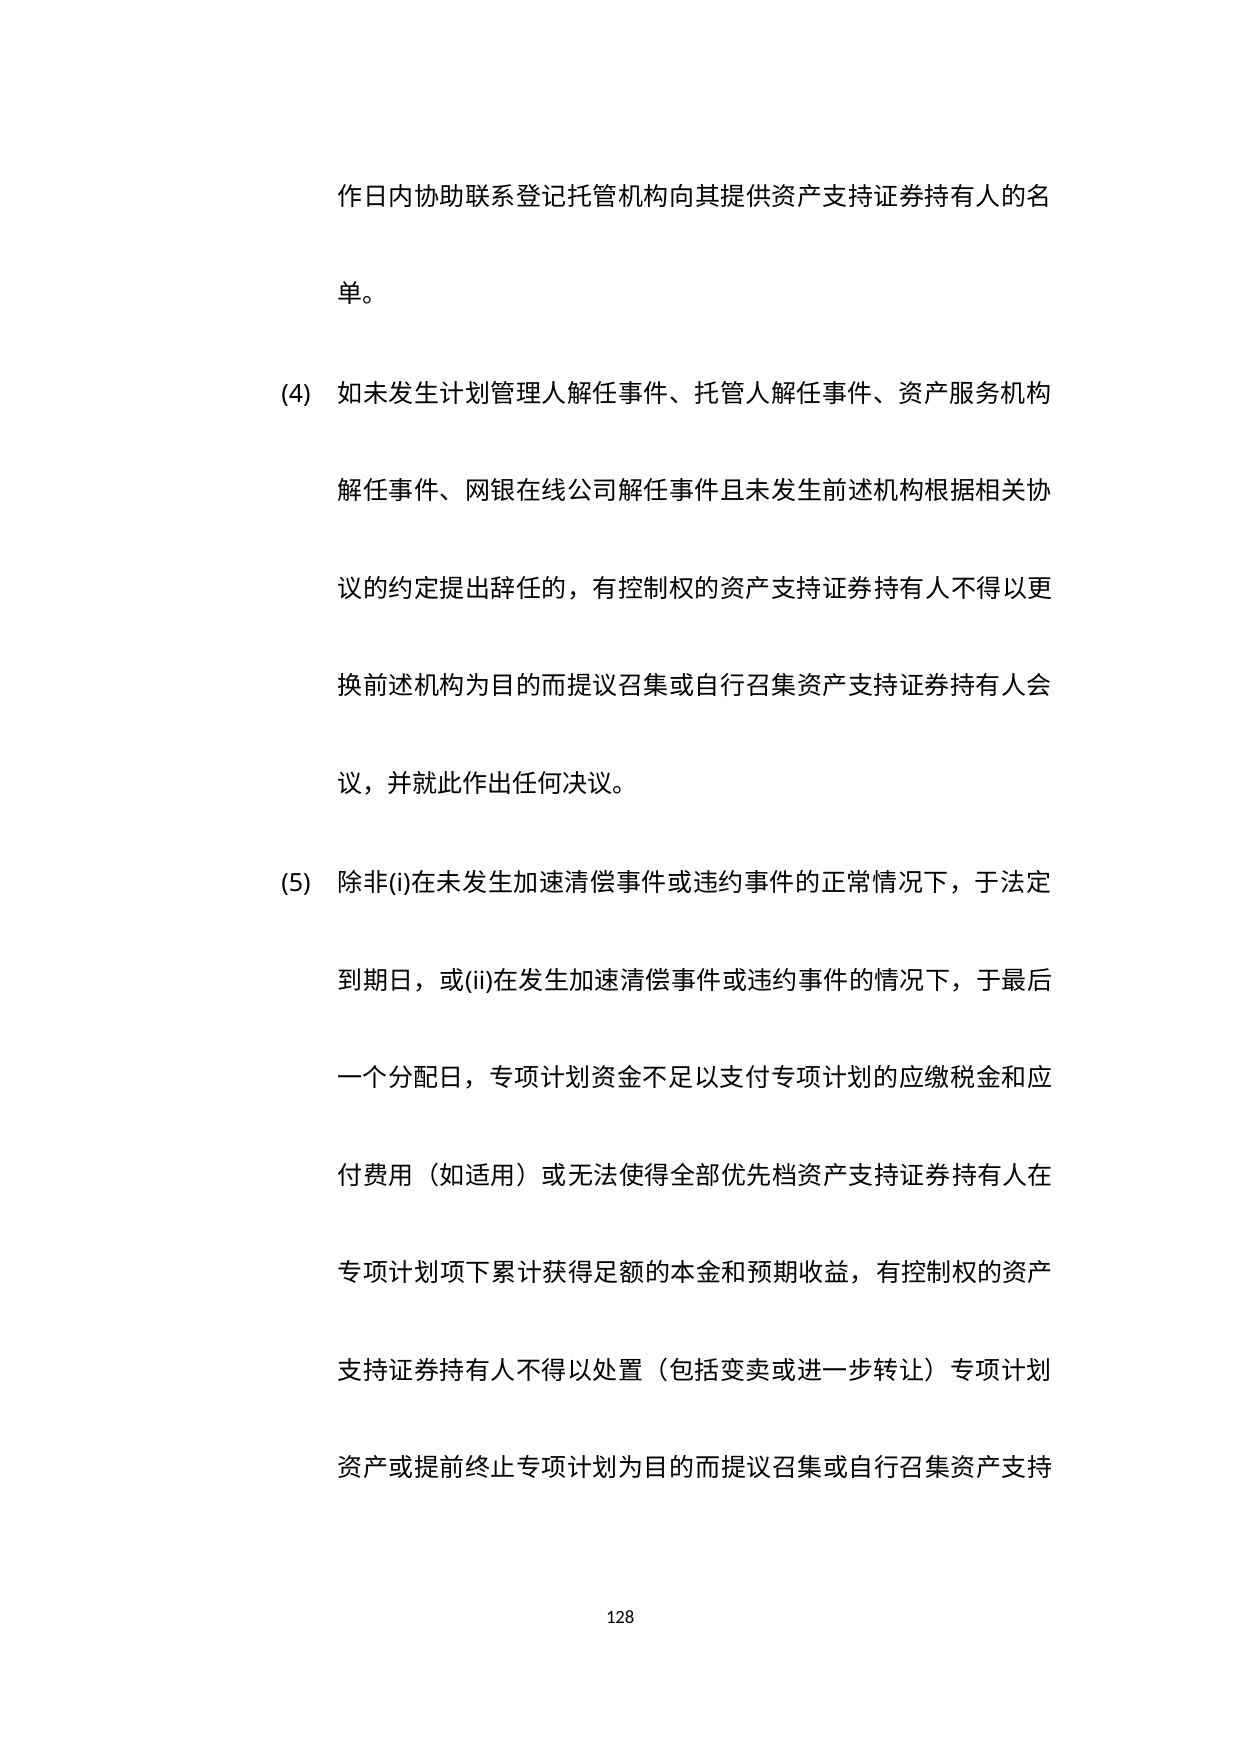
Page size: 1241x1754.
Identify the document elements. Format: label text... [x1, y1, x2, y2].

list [281, 162, 1053, 324]
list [281, 848, 1053, 1498]
list 如未发生计划管理人解任事件、托管人解任事件、资产服务机构解任事件、网银在线公司解任事件且未发生前述机构根据相关协议的约定提出辞任的，有控制权的资产支持证券持有人不得以更换前述机构为目的而提议召集或自行召集资产支持证券持有人会议，并就此作出任何决议。 [281, 359, 1053, 814]
